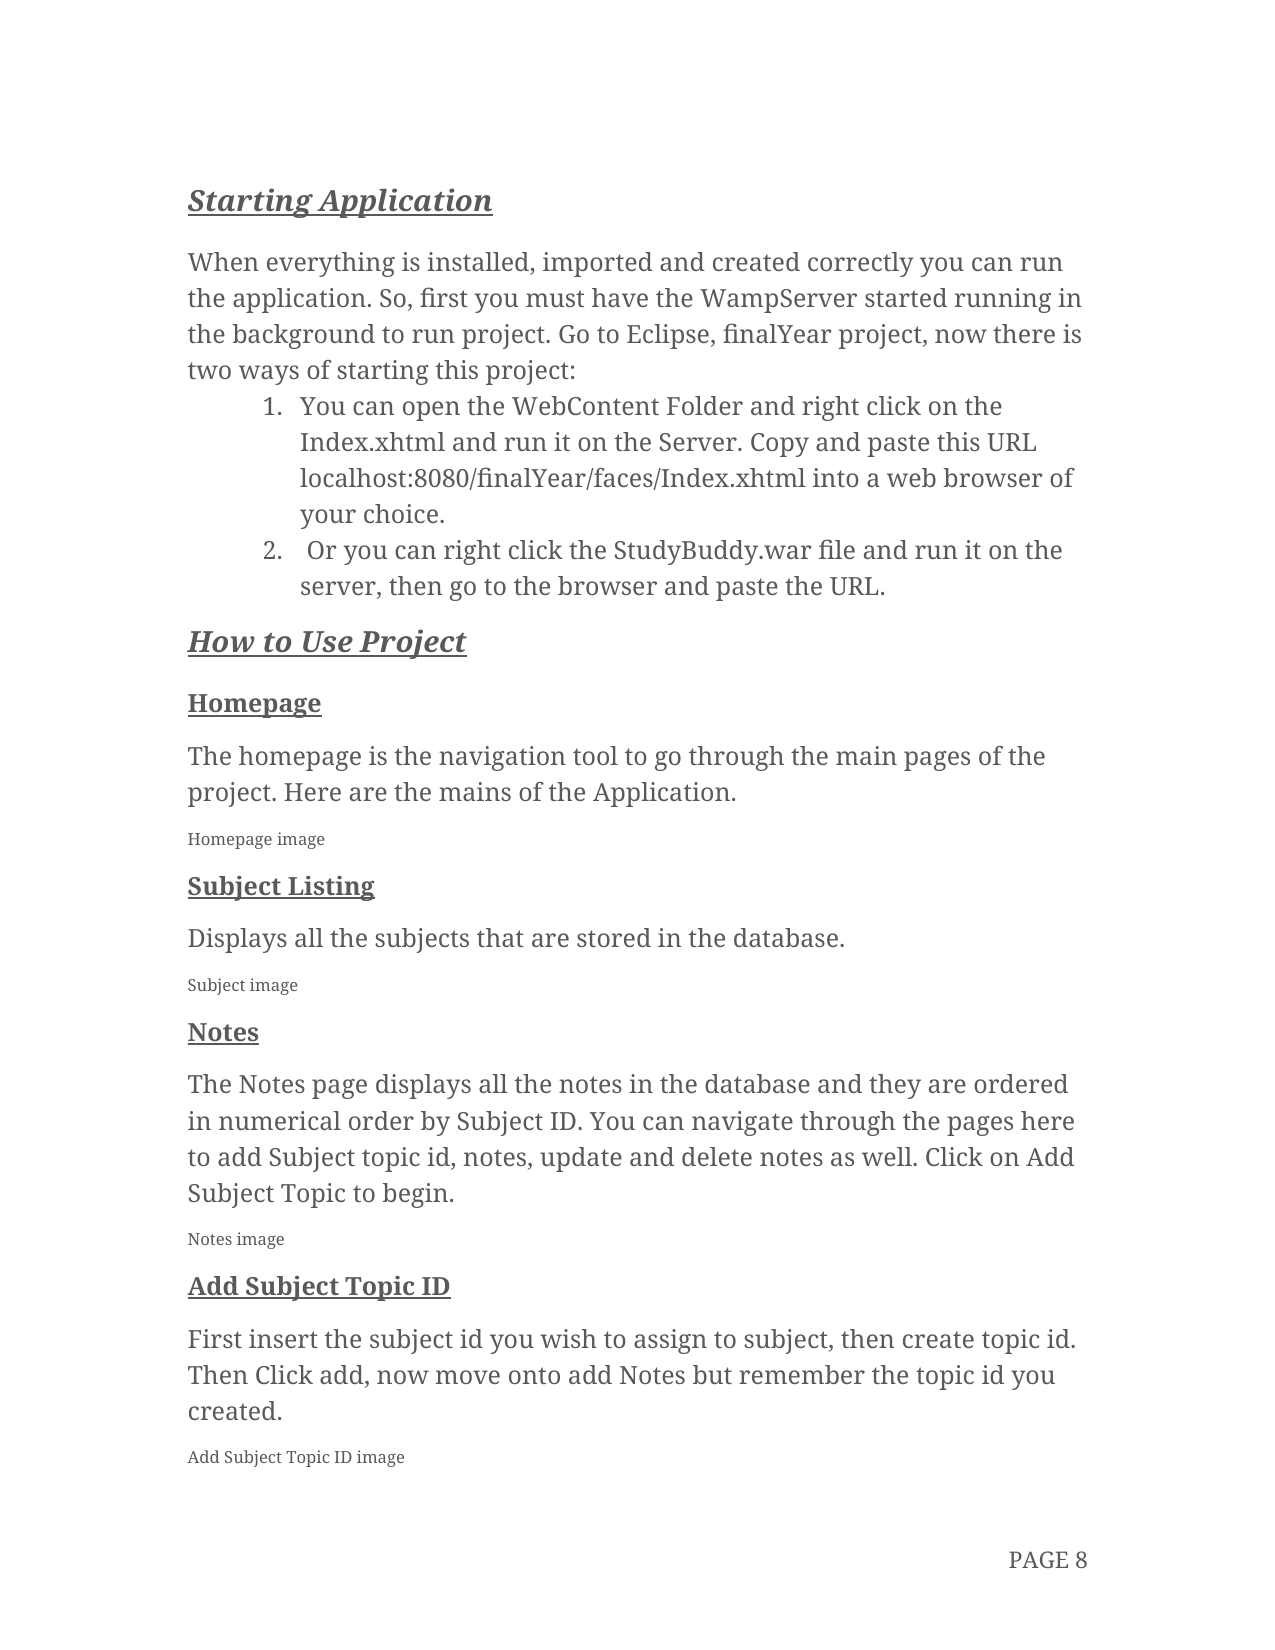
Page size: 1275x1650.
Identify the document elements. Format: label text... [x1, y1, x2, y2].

text Starting Application [187, 180, 1087, 220]
list Or you can right click the StudyBuddy.war file and run it on the server, then go to the browser and paste the URL. [262, 533, 1087, 603]
text Displays all the subjects that are stored in the database. [187, 921, 1087, 955]
text Homepage [187, 686, 1087, 720]
list You can open the WebContent Folder and right click on the Index.xhtml and run it on the Server. Copy and paste this URL localhost:8080/finalYear/faces/Index.xhtml into a web browser of your choice. [262, 389, 1087, 531]
text The Notes page displays all the notes in the database and they are ordered in numerical order by Subject ID. You can navigate through the pages here to add Subject topic id, notes, update and delete notes as well. Click on Add Subject Topic to begin. [187, 1067, 1087, 1209]
text Notes [187, 1014, 1087, 1048]
text How to Use Project [187, 622, 1087, 661]
text Homepage image [187, 827, 1087, 850]
text Subject Listing [187, 868, 1087, 902]
text Subject image [187, 974, 1087, 996]
list When everything is installed, imported and created correctly you can run the application. So, first you must have the WampServer started running in the background to run project. Go to Eclipse, finalYear project, now there is two ways of starting this project: [187, 244, 1087, 387]
text First insert the subject id you wish to assign to subject, then create topic id. Then Click add, now move onto add Notes but remember the topic id you created. [187, 1321, 1087, 1427]
text Notes image [187, 1228, 1087, 1251]
text Add Subject Topic ID image [187, 1446, 1087, 1469]
text Add Subject Topic ID [187, 1269, 1087, 1303]
text The homepage is the navigation tool to go through the main pages of the project. Here are the mains of the Application. [187, 739, 1087, 809]
